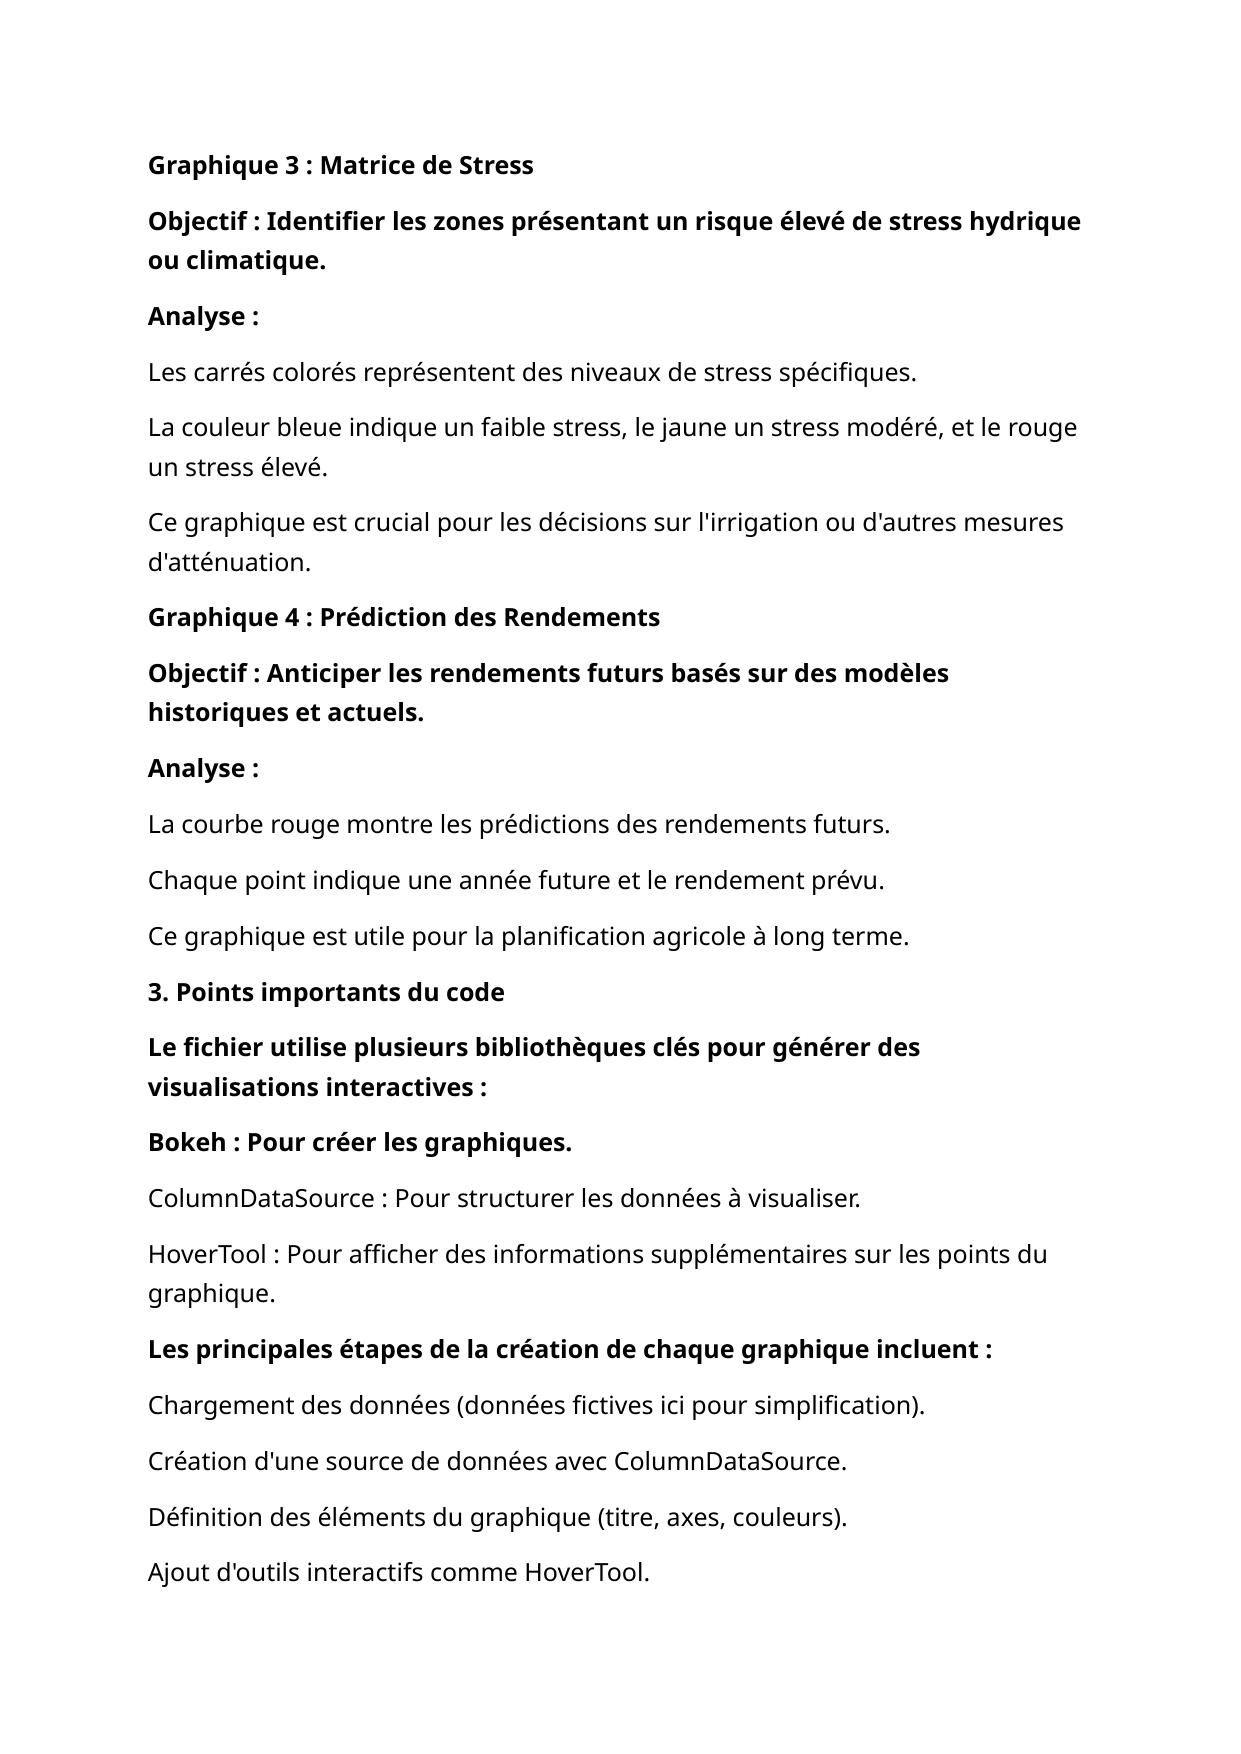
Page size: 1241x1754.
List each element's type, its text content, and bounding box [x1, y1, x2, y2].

text La couleur bleue indique un faible stress, le jaune un stress modéré, et le rouge un stress élevé. [148, 410, 1093, 483]
text Ce graphique est crucial pour les décisions sur l'irrigation ou d'autres mesures d'atténuation. [148, 505, 1093, 578]
text Les principales étapes de la création de chaque graphique incluent : [148, 1332, 1093, 1366]
text Objectif : Anticiper les rendements futurs basés sur des modèles historiques et actuels. [148, 656, 1093, 729]
text Objectif : Identifier les zones présentant un risque élevé de stress hydrique ou climatique. [148, 203, 1093, 277]
text La courbe rouge montre les prédictions des rendements futurs. [148, 807, 1093, 841]
text Les carrés colorés représentent des niveaux de stress spécifiques. [148, 354, 1093, 388]
text Graphique 3 : Matrice de Stress [148, 148, 1093, 182]
text Analyse : [148, 298, 1093, 332]
text ColumnDataSource : Pour structurer les données à visualiser. [148, 1181, 1093, 1215]
text 3. Points importants du code [148, 974, 1093, 1008]
text Chaque point indique une année future et le rendement prévu. [148, 863, 1093, 897]
text HoverTool : Pour afficher des informations supplémentaires sur les points du graphique. [148, 1237, 1093, 1310]
text Ce graphique est utile pour la planification agricole à long terme. [148, 918, 1093, 952]
text Ajout d'outils interactifs comme HoverTool. [148, 1555, 1093, 1589]
text Bokeh : Pour créer les graphiques. [148, 1125, 1093, 1159]
text Graphique 4 : Prédiction des Rendements [148, 600, 1093, 634]
text Analyse : [148, 751, 1093, 785]
text Le fichier utilise plusieurs bibliothèques clés pour générer des visualisations interactives : [148, 1030, 1093, 1103]
text Chargement des données (données fictives ici pour simplification). [148, 1388, 1093, 1422]
text Création d'une source de données avec ColumnDataSource. [148, 1443, 1093, 1477]
text Définition des éléments du graphique (titre, axes, couleurs). [148, 1499, 1093, 1533]
